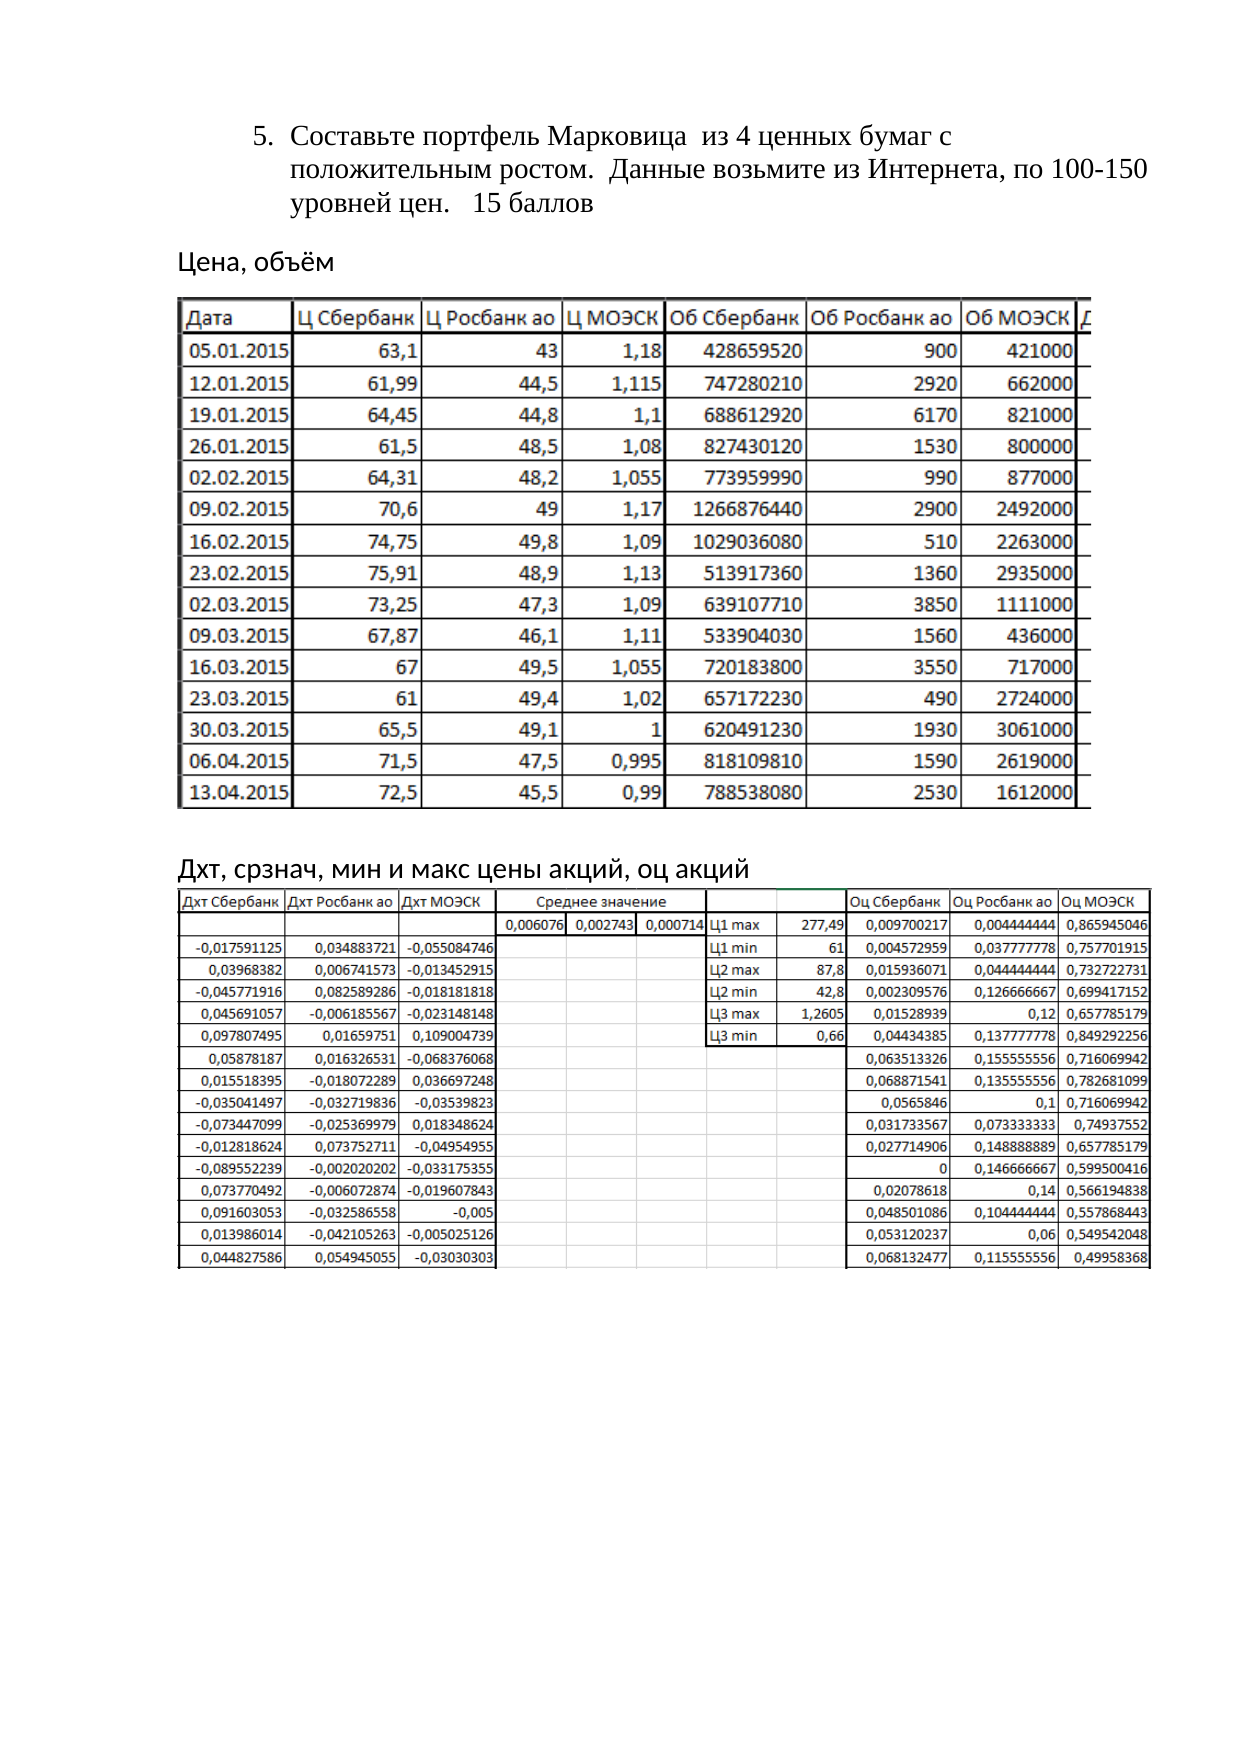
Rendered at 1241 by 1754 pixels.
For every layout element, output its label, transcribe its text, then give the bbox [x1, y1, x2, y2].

list Составьте портфель Марковица из 4 ценных бумаг с положительным ростом. Данные возьмите из Интернета, по 100-150 уровней цен. 15 баллов [252, 118, 1152, 243]
picture [177, 297, 1092, 809]
picture [177, 888, 1152, 1269]
text Цена, объём [177, 243, 1152, 278]
